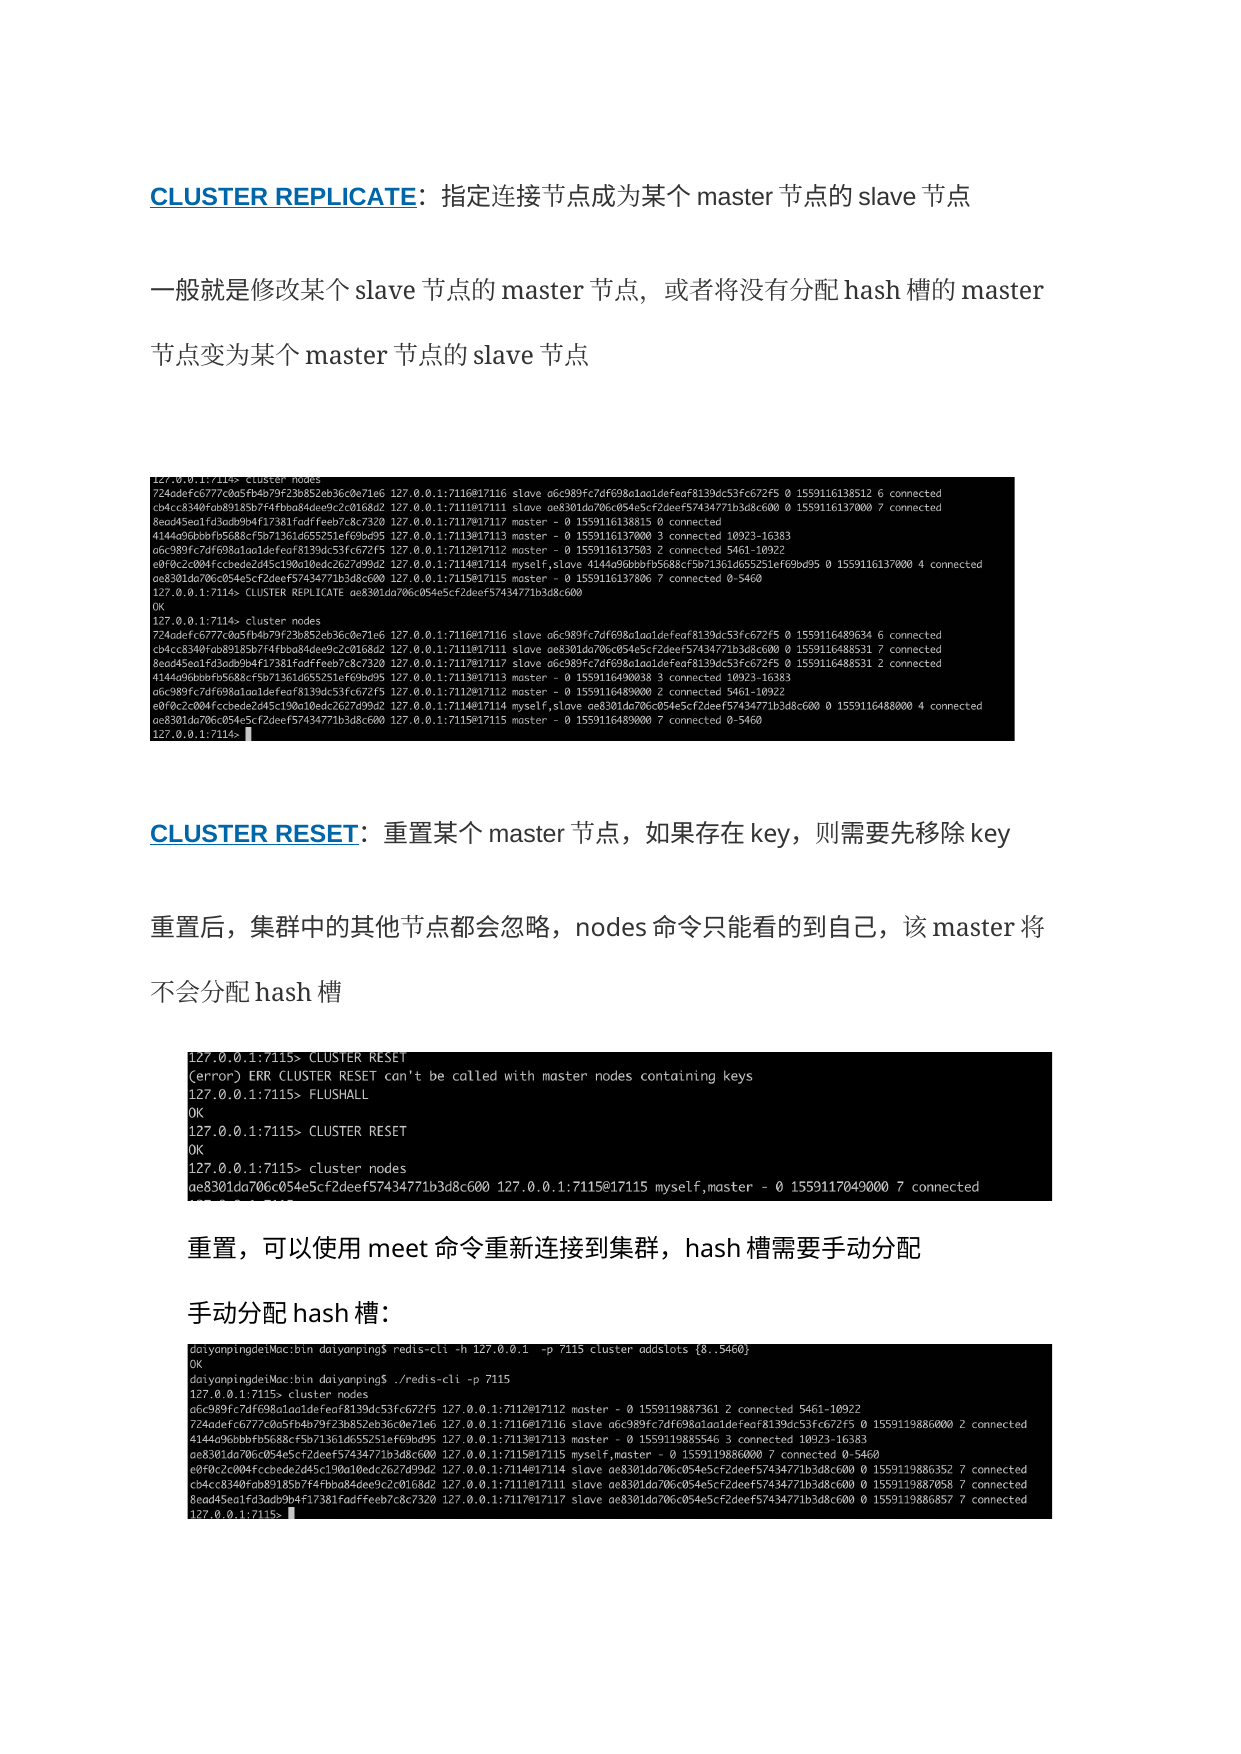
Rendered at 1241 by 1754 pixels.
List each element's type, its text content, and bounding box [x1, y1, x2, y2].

picture [187, 1052, 1053, 1201]
text 一般就是修改某个slave节点的master节点，或者将没有分配hash槽的master节点变为某个master节点的slave节点 [150, 256, 1053, 386]
text 手动分配hash槽： [187, 1279, 1053, 1344]
picture [187, 1344, 1053, 1519]
text 重置，可以使用meet 命令重新连接到集群，hash槽需要手动分配 [187, 1214, 1053, 1279]
picture [150, 477, 1015, 741]
text CLUSTER REPLICATE：指定连接节点成为某个master节点的slave节点 [150, 162, 1053, 227]
text CLUSTER RESET：重置某个master节点，如果存在key，则需要先移除key [150, 799, 1053, 864]
text 重置后，集群中的其他节点都会忽略，nodes命令只能看的到自己，该master将不会分配hash槽 [150, 893, 1053, 1023]
